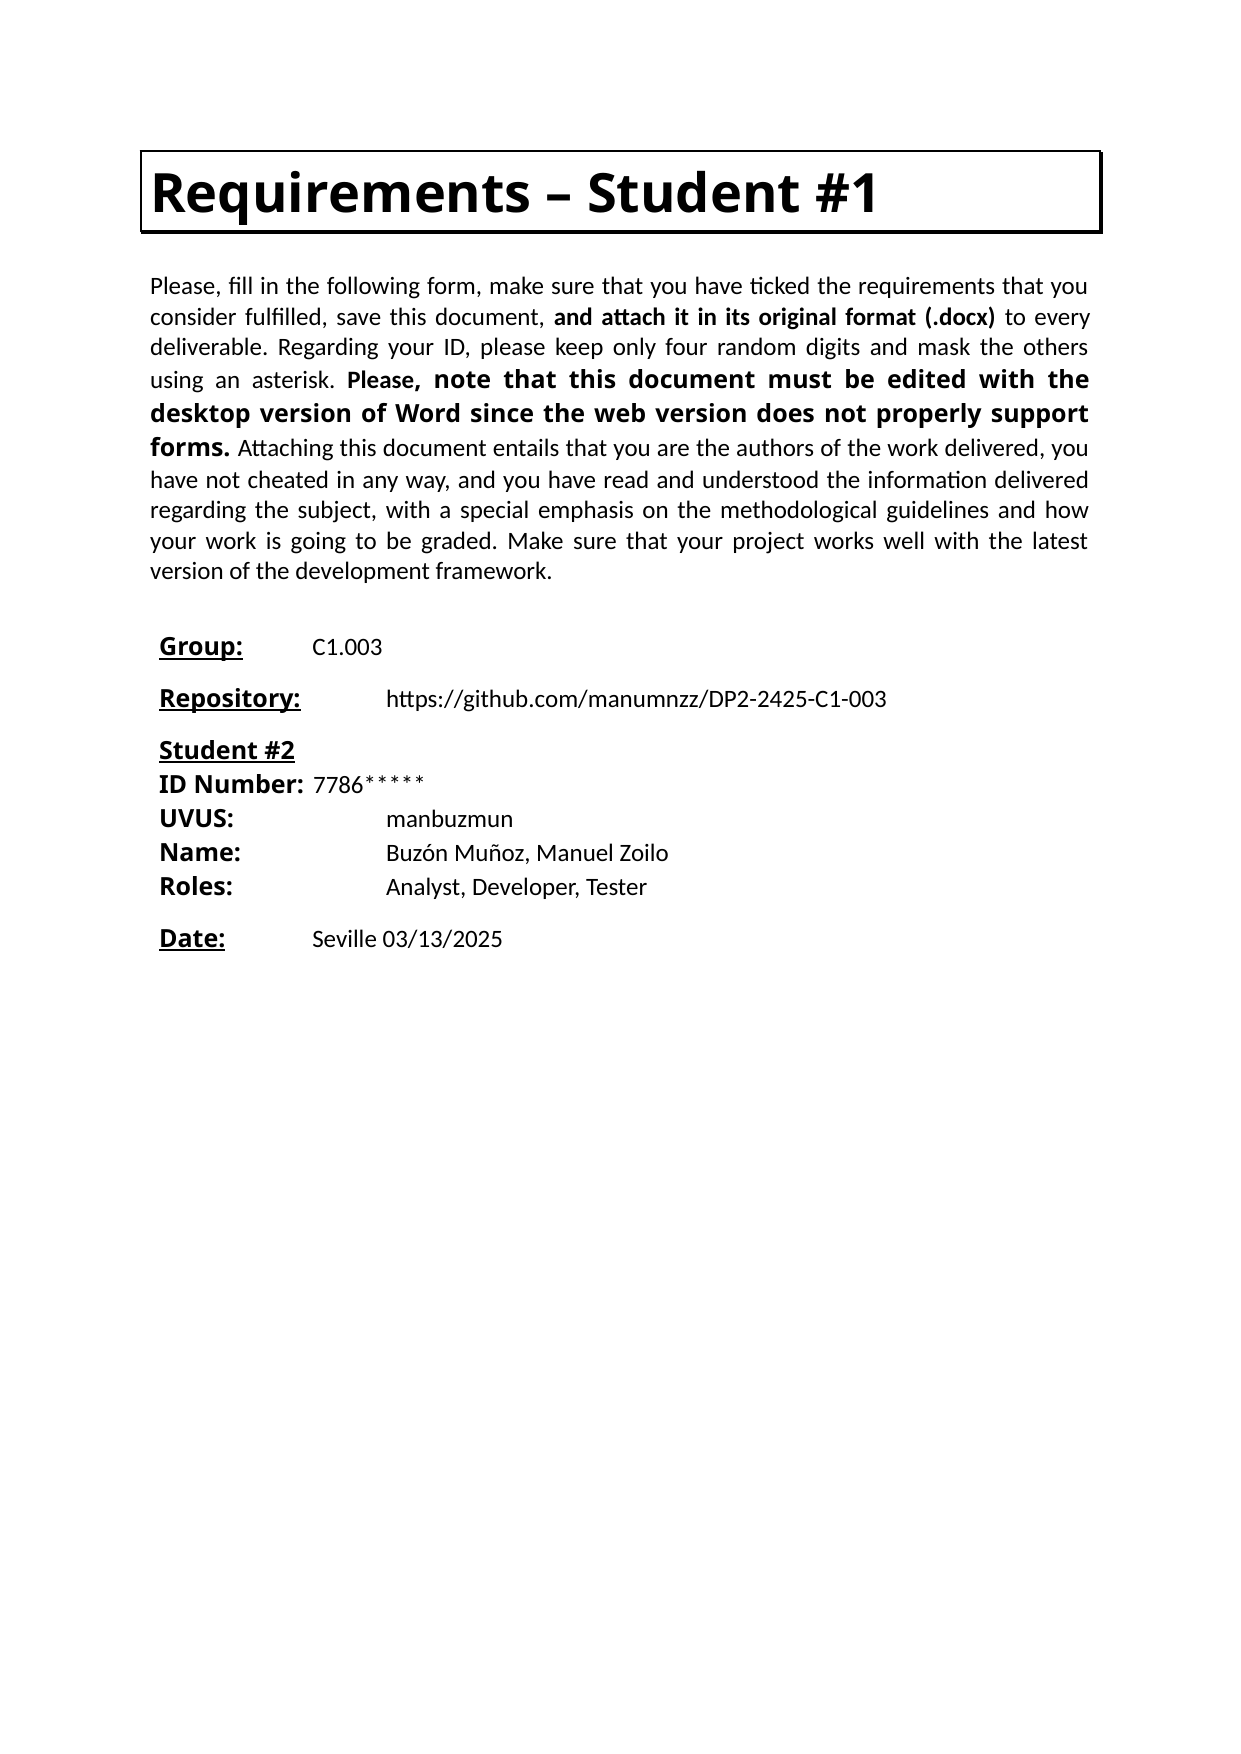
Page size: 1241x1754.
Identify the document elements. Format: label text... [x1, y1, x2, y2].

text Please, fill in the following form, make sure that you have ticked the requirements that you consider fulfilled, save this document, and attach it in its original format (.docx) to every deliverable. Regarding your ID, please keep only four random digits and mask the others using an asterisk. Please, note that this document must be edited with the desktop version of Word since the web version does not properly support forms. Attaching this document entails that you are the authors of the work delivered, you have not cheated in any way, and you have read and understood the information delivered regarding the subject, with a special emphasis on the methodological guidelines and how your work is going to be graded. Make sure that your project works well with the latest version of the development framework. [150, 270, 1090, 586]
table_header Group: [150, 620, 1090, 672]
table_cell Date: [150, 912, 1090, 963]
table_cell Student #2 ID Number: UVUS: Name: Roles: [150, 724, 1090, 912]
subtitle Requirements – Student #1 [142, 152, 1099, 230]
table_cell Repository: [150, 672, 1090, 724]
